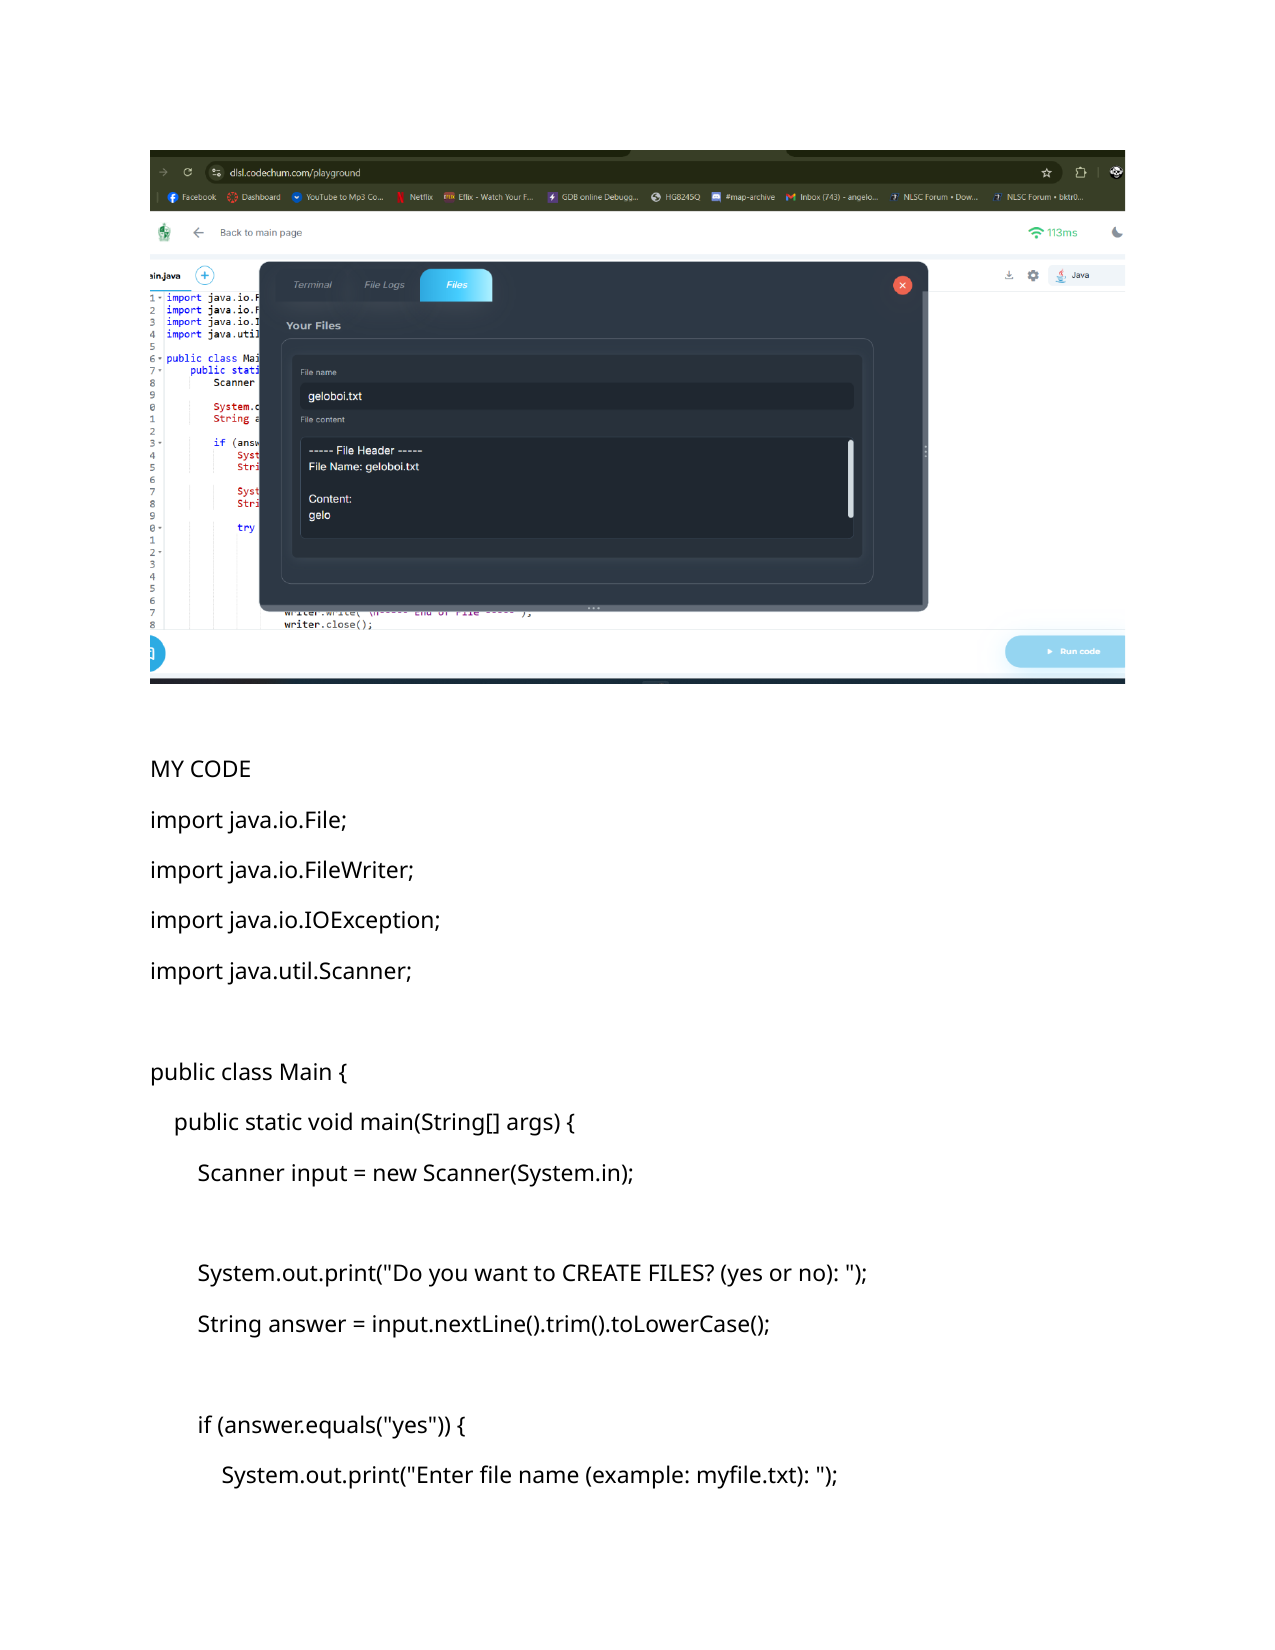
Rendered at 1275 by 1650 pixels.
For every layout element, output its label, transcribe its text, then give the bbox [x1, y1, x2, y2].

text public static void main(String[] args) { [150, 1106, 1125, 1137]
text import java.io.File; [150, 804, 1125, 835]
text System.out.print("Enter file name (example: myfile.txt): "); [150, 1459, 1125, 1490]
text Scanner input = new Scanner(System.in); [150, 1157, 1125, 1188]
text String answer = input.nextLine().trim().toLowerCase(); [150, 1308, 1125, 1339]
text if (answer.equals("yes")) { [150, 1409, 1125, 1440]
text public class Main { [150, 1056, 1125, 1087]
text import java.util.Scanner; [150, 955, 1125, 986]
text System.out.print("Do you want to CREATE FILES? (yes or no): "); [150, 1257, 1125, 1289]
text MY CODE [150, 753, 1125, 784]
text import java.io.IOException; [150, 904, 1125, 936]
picture [150, 150, 1125, 684]
text import java.io.FileWriter; [150, 854, 1125, 885]
